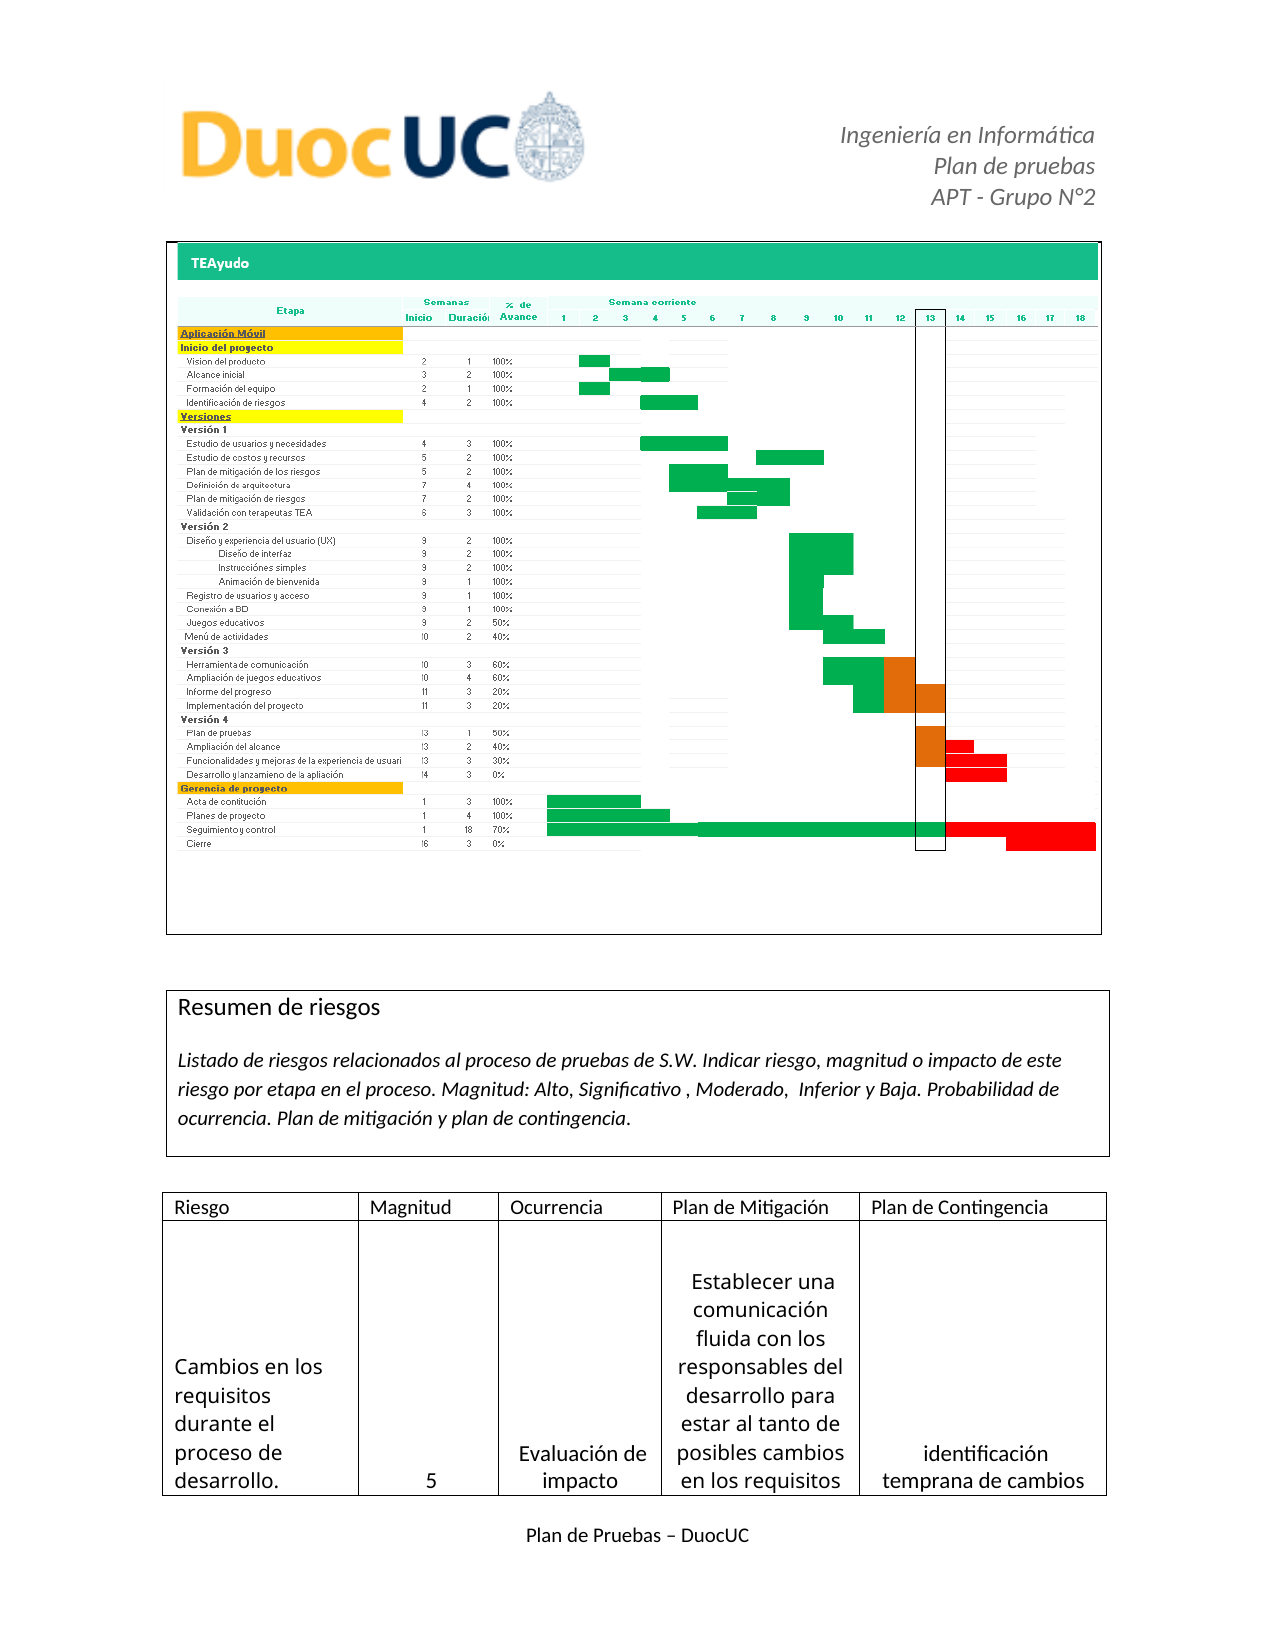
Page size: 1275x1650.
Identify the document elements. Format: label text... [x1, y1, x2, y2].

table_cell Evaluación de impacto [499, 1221, 661, 1495]
picture [163, 83, 599, 190]
table_header Resumen de riesgos Listado de riesgos relacionados al proceso de pruebas de S.W. Indicar riesgo, magnitud o impacto de este riesgo por etapa en el proceso. Magnitud: Alto, Significativo , Moderado, Inferior y Baja. Probabilidad de ocurrencia. Plan de mitigación y plan de contingencia. [167, 991, 1109, 1156]
table_header Ocurrencia [499, 1193, 661, 1220]
table_cell Cambios en los requisitos durante el proceso de desarrollo. [163, 1221, 358, 1495]
table_header Plan de Contingencia [860, 1193, 1106, 1220]
table_cell Adjuntar carta Gantt [167, 243, 1101, 933]
picture [177, 242, 1098, 853]
table_header Riesgo [163, 1193, 358, 1220]
table_cell Establecer una comunicación fluida con los responsables del desarrollo para estar al tanto de posibles cambios en los requisitos [662, 1221, 859, 1495]
table_cell 5 [359, 1221, 498, 1495]
table_header Magnitud [359, 1193, 498, 1220]
table_cell identificación temprana de cambios [860, 1221, 1106, 1495]
table_header Plan de Mitigación [662, 1193, 859, 1220]
